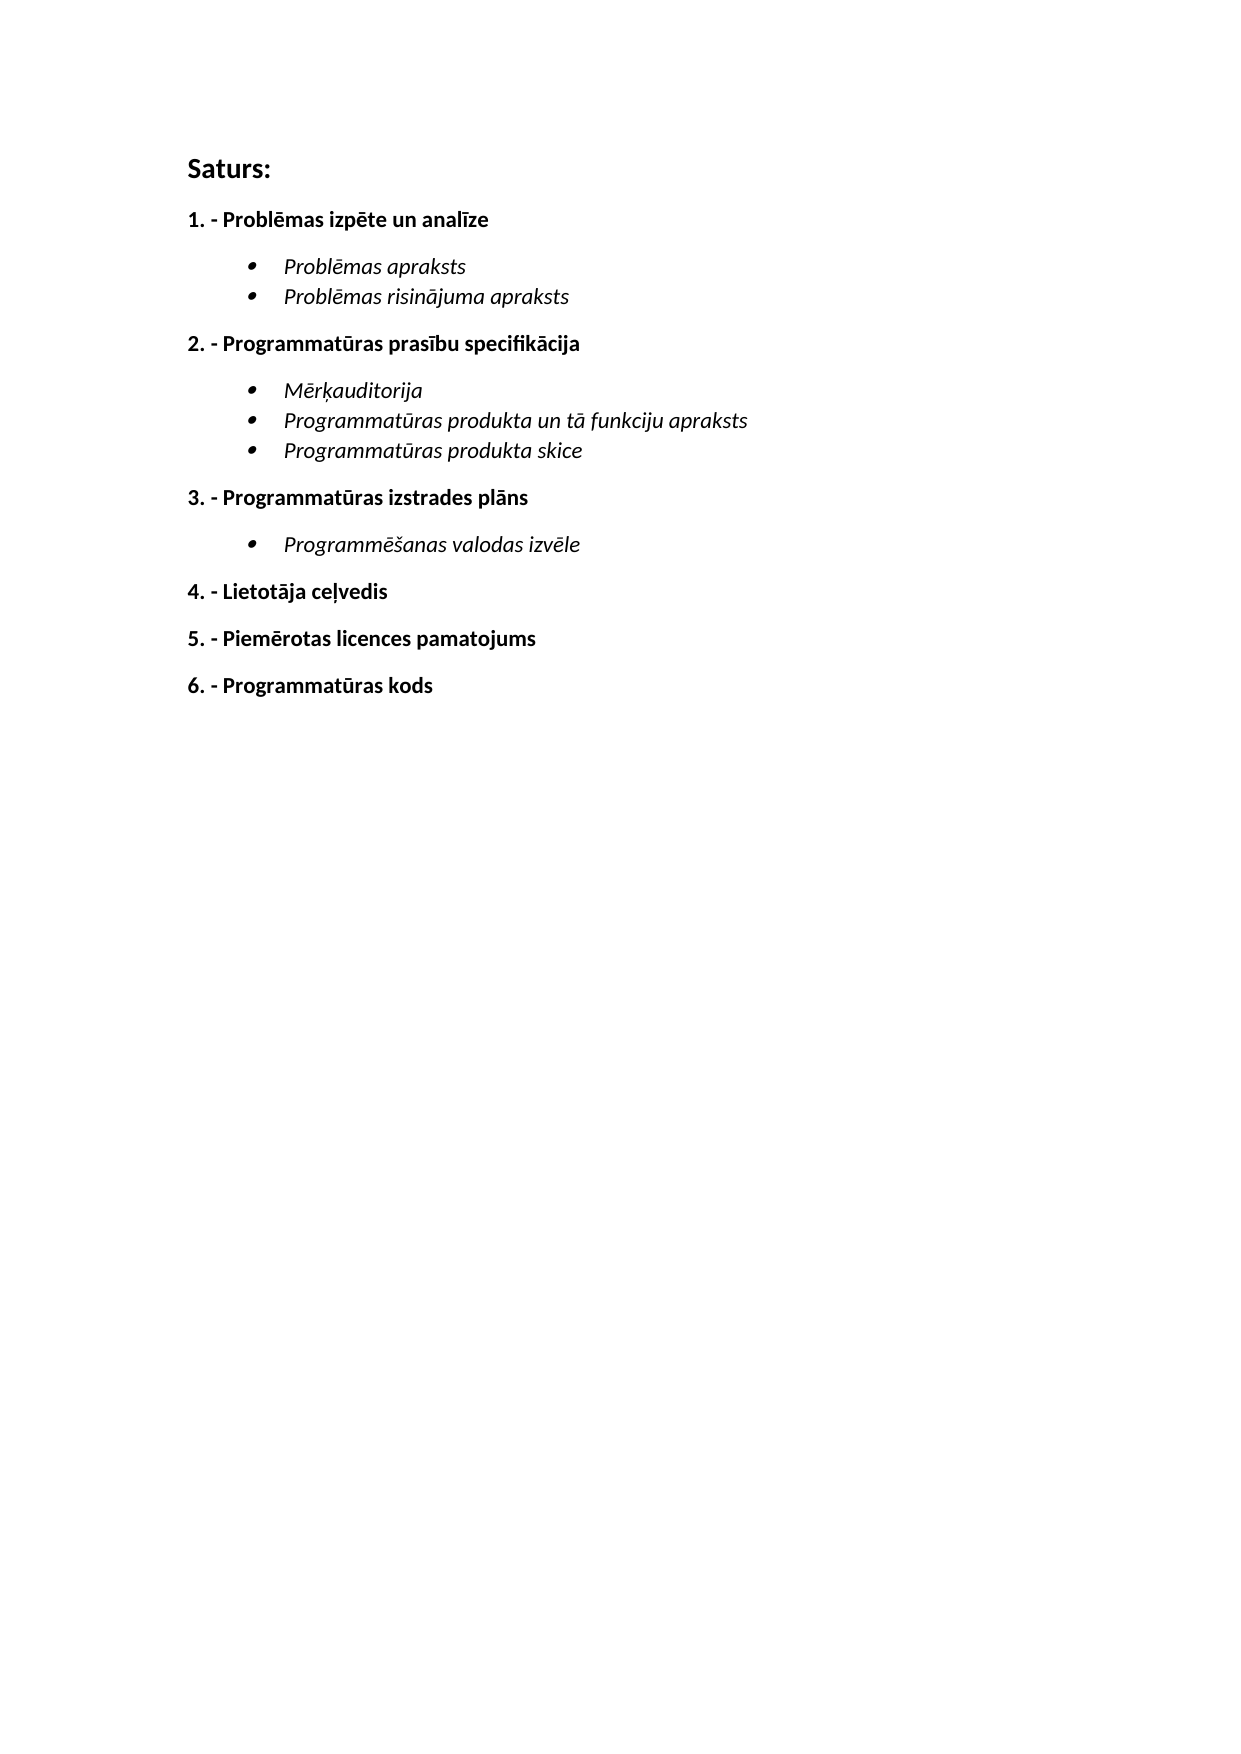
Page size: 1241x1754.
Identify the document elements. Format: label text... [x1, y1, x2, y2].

text Saturs: [187, 150, 1053, 186]
text 4. - Lietotāja ceļvedis [187, 577, 1053, 605]
text 1. - Problēmas izpēte un analīze [187, 205, 1053, 233]
text 2. - Programmatūras prasību specifikācija [187, 329, 1053, 357]
list Programmēšanas valodas izvēle [246, 530, 1053, 558]
list Programmatūras produkta skice [246, 436, 1053, 464]
list Problēmas risinājuma apraksts [246, 282, 1053, 310]
text 3. - Programmatūras izstrades plāns [187, 483, 1053, 511]
list Problēmas apraksts [246, 252, 1053, 280]
list Programmatūras produkta un tā funkciju apraksts [246, 406, 1053, 434]
list Mērķauditorija [246, 376, 1053, 404]
text 6. - Programmatūras kods [187, 671, 1053, 699]
text 5. - Piemērotas licences pamatojums [187, 624, 1053, 652]
